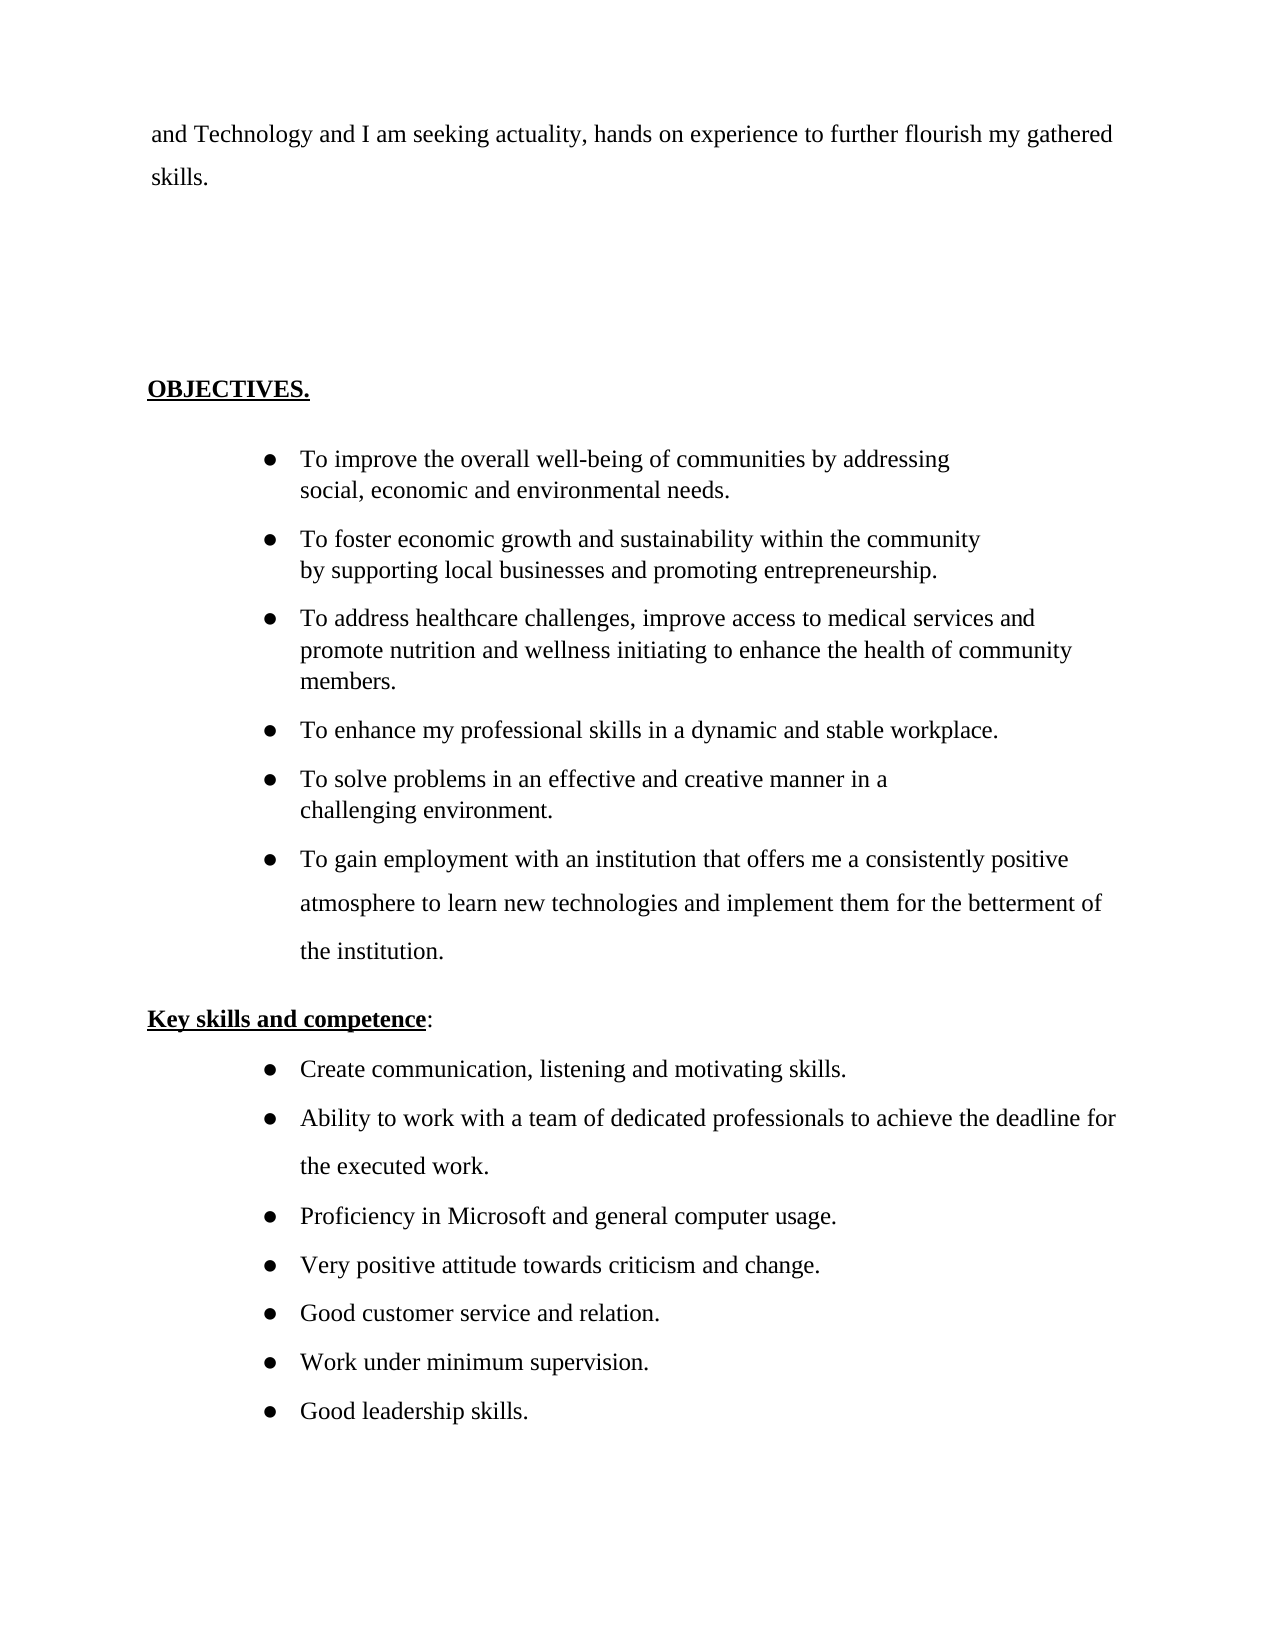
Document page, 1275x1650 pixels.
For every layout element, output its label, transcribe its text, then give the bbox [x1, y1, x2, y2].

list Work under minimum supervision. [262, 1346, 1125, 1377]
list To foster economic growth and sustainability within the community by supporting local businesses and promoting entrepreneurship. [262, 523, 1010, 583]
list To address healthcare challenges, improve access to medical services and [262, 602, 1125, 633]
text atmosphere to learn new technologies and implement them for the betterment of the institution. [300, 888, 1125, 965]
text promote nutrition and wellness initiating to enhance the health of community members. [300, 635, 1125, 695]
text Key skills and competence: [147, 1004, 1125, 1033]
list Ability to work with a team of dedicated professionals to achieve the deadline for the executed work. [262, 1102, 1116, 1179]
list Very positive attitude towards criticism and change. [262, 1249, 1125, 1279]
list Proficiency in Microsoft and general computer usage. [262, 1200, 1125, 1231]
list To improve the overall well-being of communities by addressing social, economic and environmental needs. [262, 443, 1019, 504]
list Create communication, listening and motivating skills. [262, 1053, 1125, 1084]
list To solve problems in an effective and creative manner in a challenging environment. [262, 763, 1008, 824]
list Good customer service and relation. [262, 1297, 1125, 1328]
list To enhance my professional skills in a dynamic and stable workplace. [262, 714, 1125, 745]
subtitle OBJECTIVES. [147, 374, 1125, 403]
text and Technology and I am seeking actuality, hands on experience to further flourish my gathered skills. [151, 119, 1125, 190]
list To gain employment with an institution that offers me a consistently positive [262, 843, 1125, 873]
list Good leadership skills. [262, 1395, 1125, 1426]
